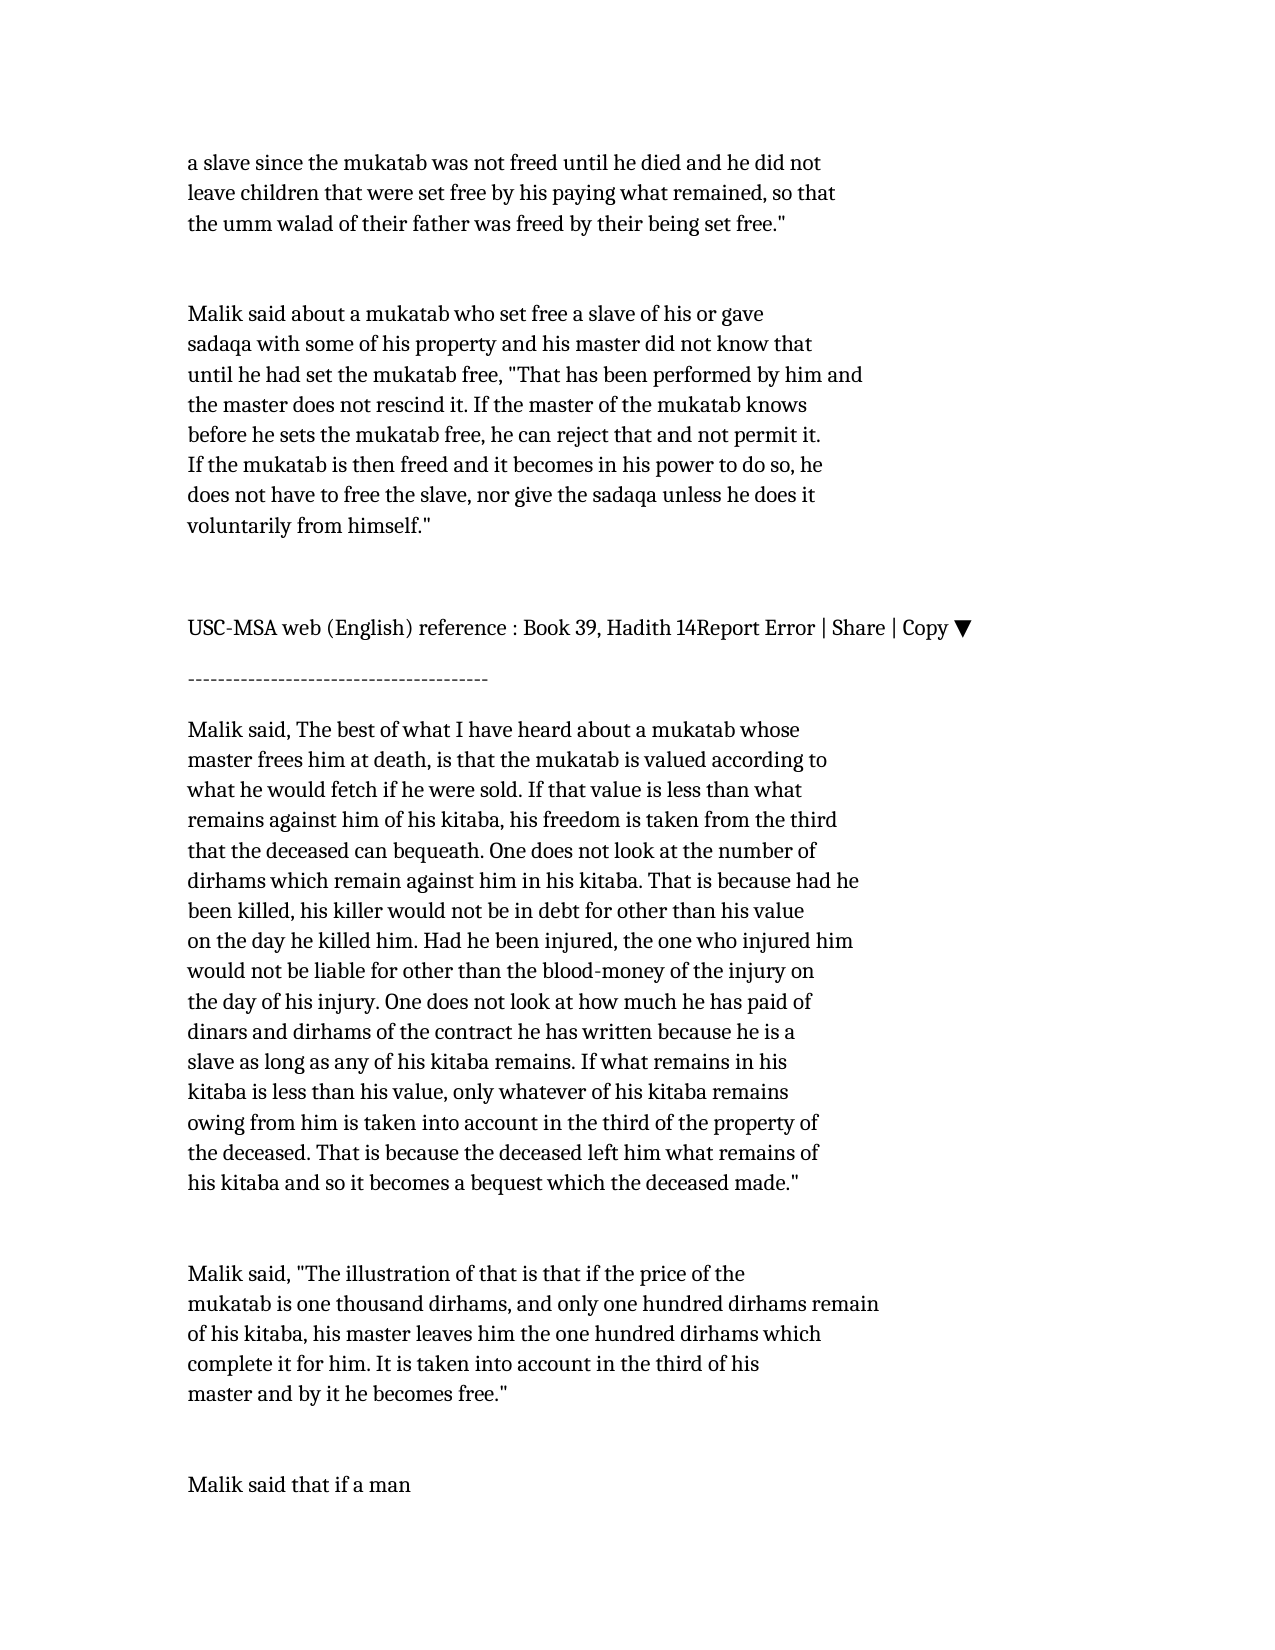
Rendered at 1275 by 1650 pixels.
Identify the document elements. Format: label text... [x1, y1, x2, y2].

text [187, 717, 1087, 1498]
text ---------------------------------------- [187, 666, 1087, 692]
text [187, 150, 1087, 539]
text USC-MSA web (English) reference : Book 39, Hadith 14Report Error | Share | Copy ▼ [187, 614, 1087, 641]
